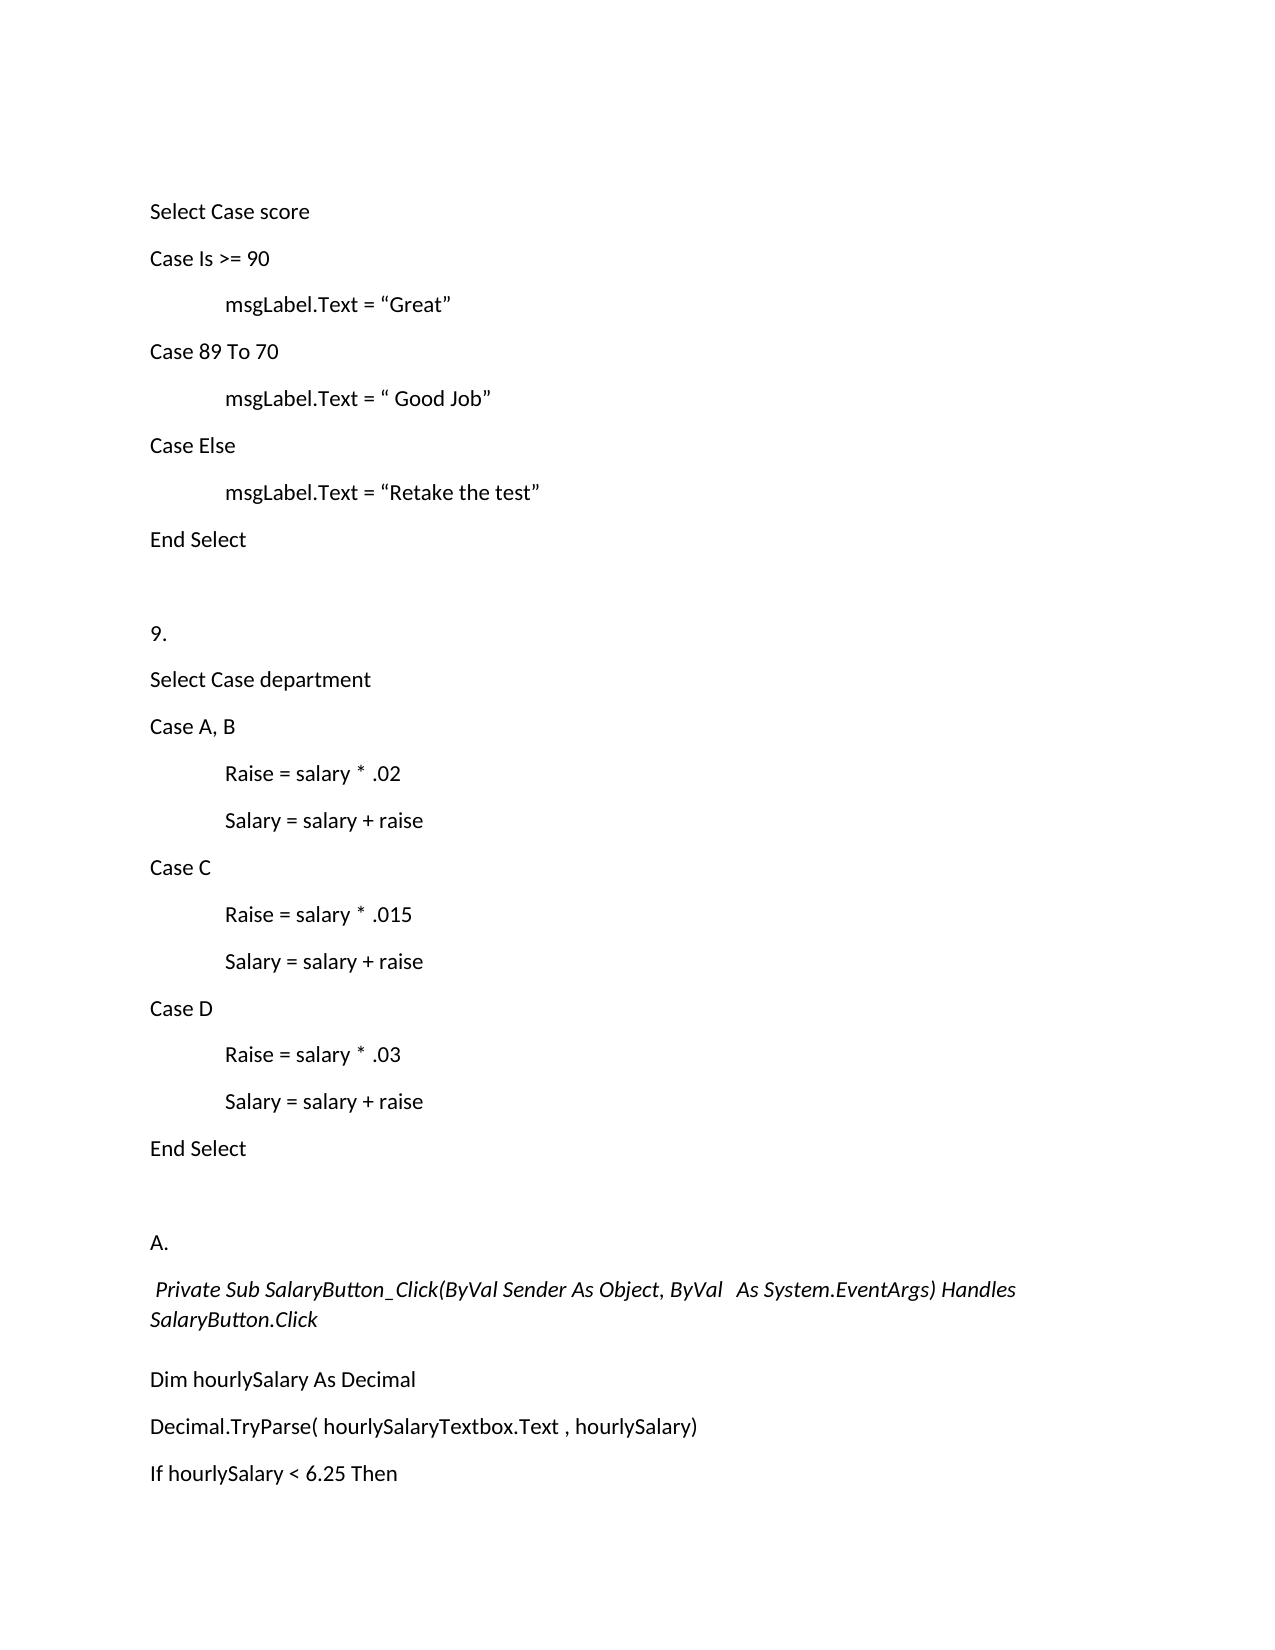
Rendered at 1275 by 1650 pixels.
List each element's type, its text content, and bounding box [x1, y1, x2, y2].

text msgLabel.Text = “ Good Job” [150, 384, 1125, 412]
text Case 89 To 70 [150, 337, 1125, 366]
text 9. [150, 619, 1125, 647]
text msgLabel.Text = “Great” [150, 291, 1125, 319]
text End Select [150, 1134, 1125, 1162]
text Case A, B [150, 712, 1125, 741]
text End Select [150, 525, 1125, 553]
text Case D [150, 994, 1125, 1022]
text Private Sub SalaryButton_Click(ByVal Sender As Object, ByVal As System.EventArgs) Handles SalaryButton.Click Dim hourlySalary As Decimal [150, 1275, 1125, 1394]
text Salary = salary + raise [150, 1087, 1125, 1116]
text Raise = salary * .02 [150, 759, 1125, 787]
text Select Case department [150, 666, 1125, 694]
text Raise = salary * .03 [150, 1041, 1125, 1069]
text Case Else [150, 431, 1125, 459]
text A. [150, 1228, 1125, 1256]
text Case Is >= 90 [150, 244, 1125, 272]
text Salary = salary + raise [150, 947, 1125, 975]
text If hourlySalary < 6.25 Then [150, 1459, 1125, 1487]
text msgLabel.Text = “Retake the test” [150, 478, 1125, 506]
text Decimal.TryParse( hourlySalaryTextbox.Text , hourlySalary) [150, 1412, 1125, 1441]
text Case C [150, 853, 1125, 881]
text Select Case score [150, 197, 1125, 225]
text Salary = salary + raise [150, 806, 1125, 834]
text Raise = salary * .015 [150, 900, 1125, 928]
